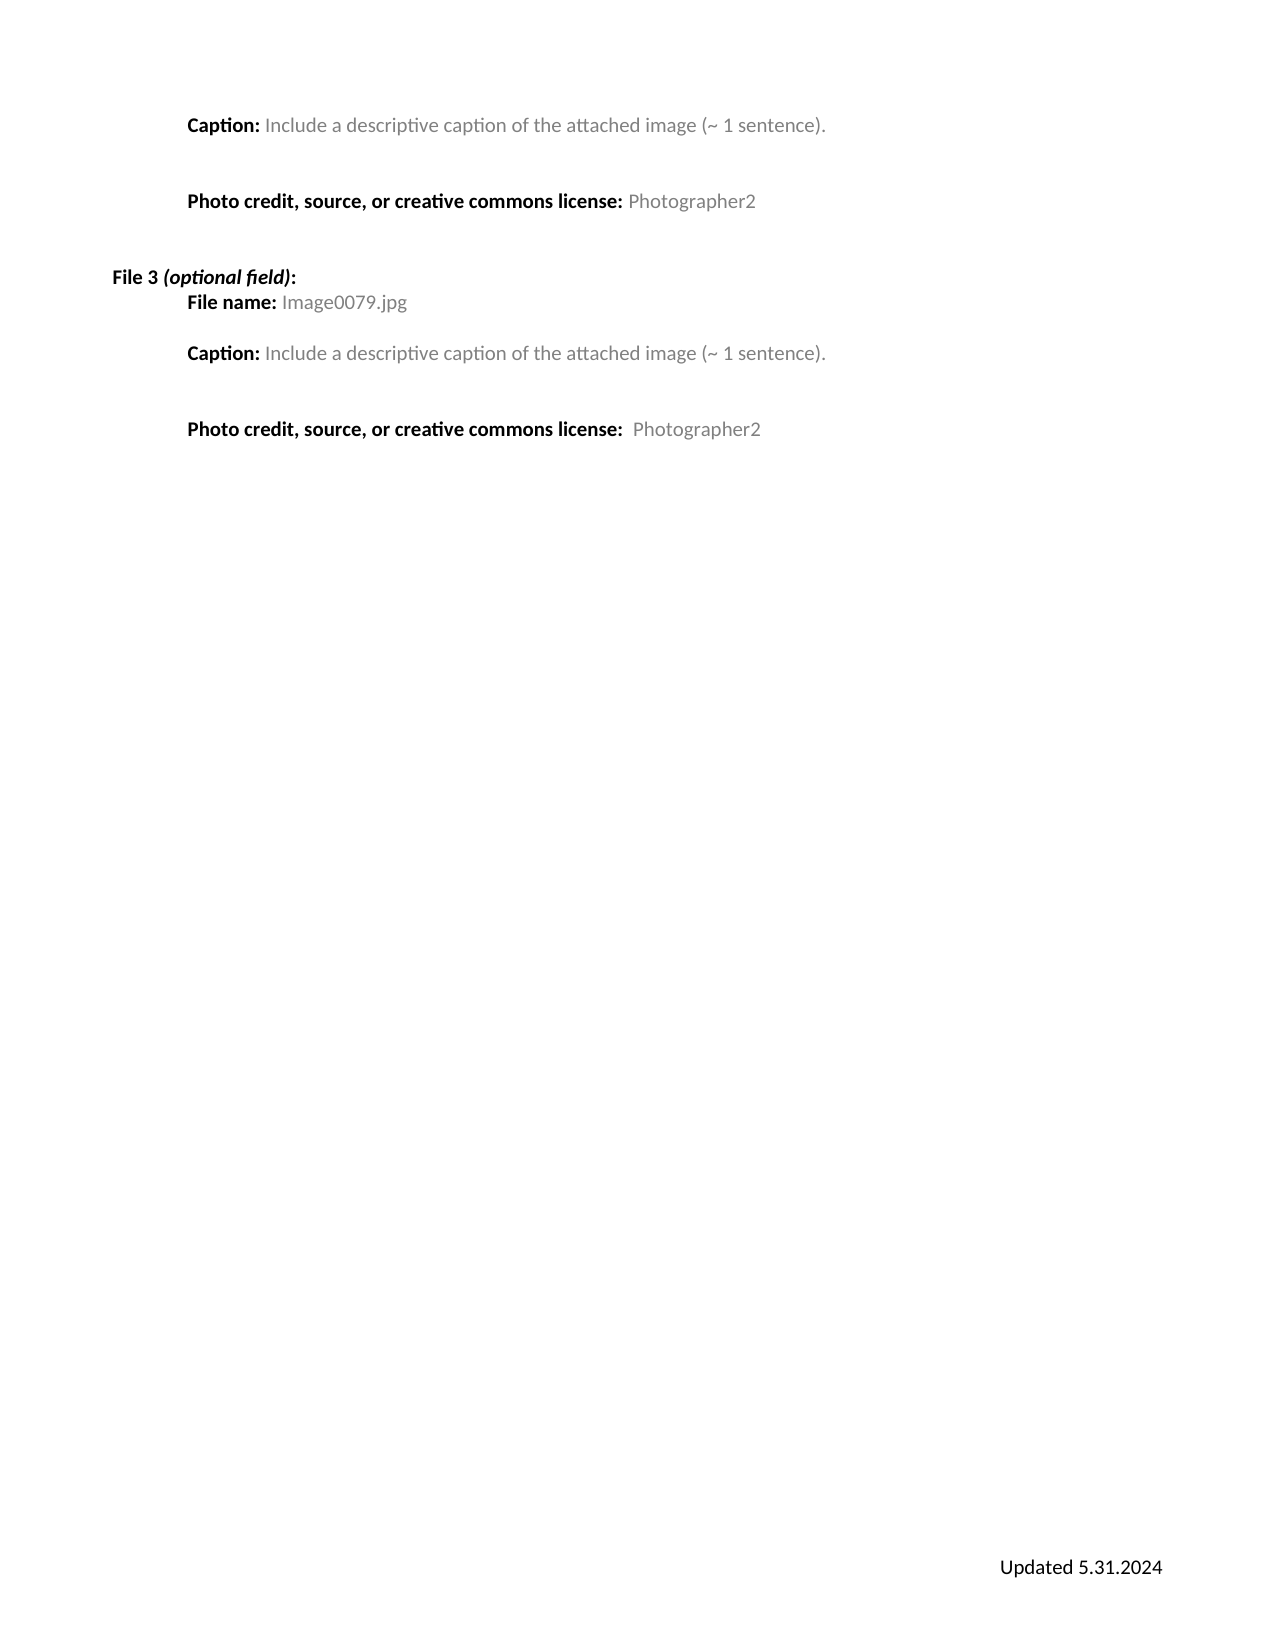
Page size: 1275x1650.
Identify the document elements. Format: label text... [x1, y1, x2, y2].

text File name: [112, 289, 1162, 315]
text File 3 (optional field): [112, 264, 1162, 289]
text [112, 416, 1162, 467]
text Caption: [112, 340, 1162, 391]
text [112, 188, 1162, 239]
text Caption: [112, 112, 1162, 163]
